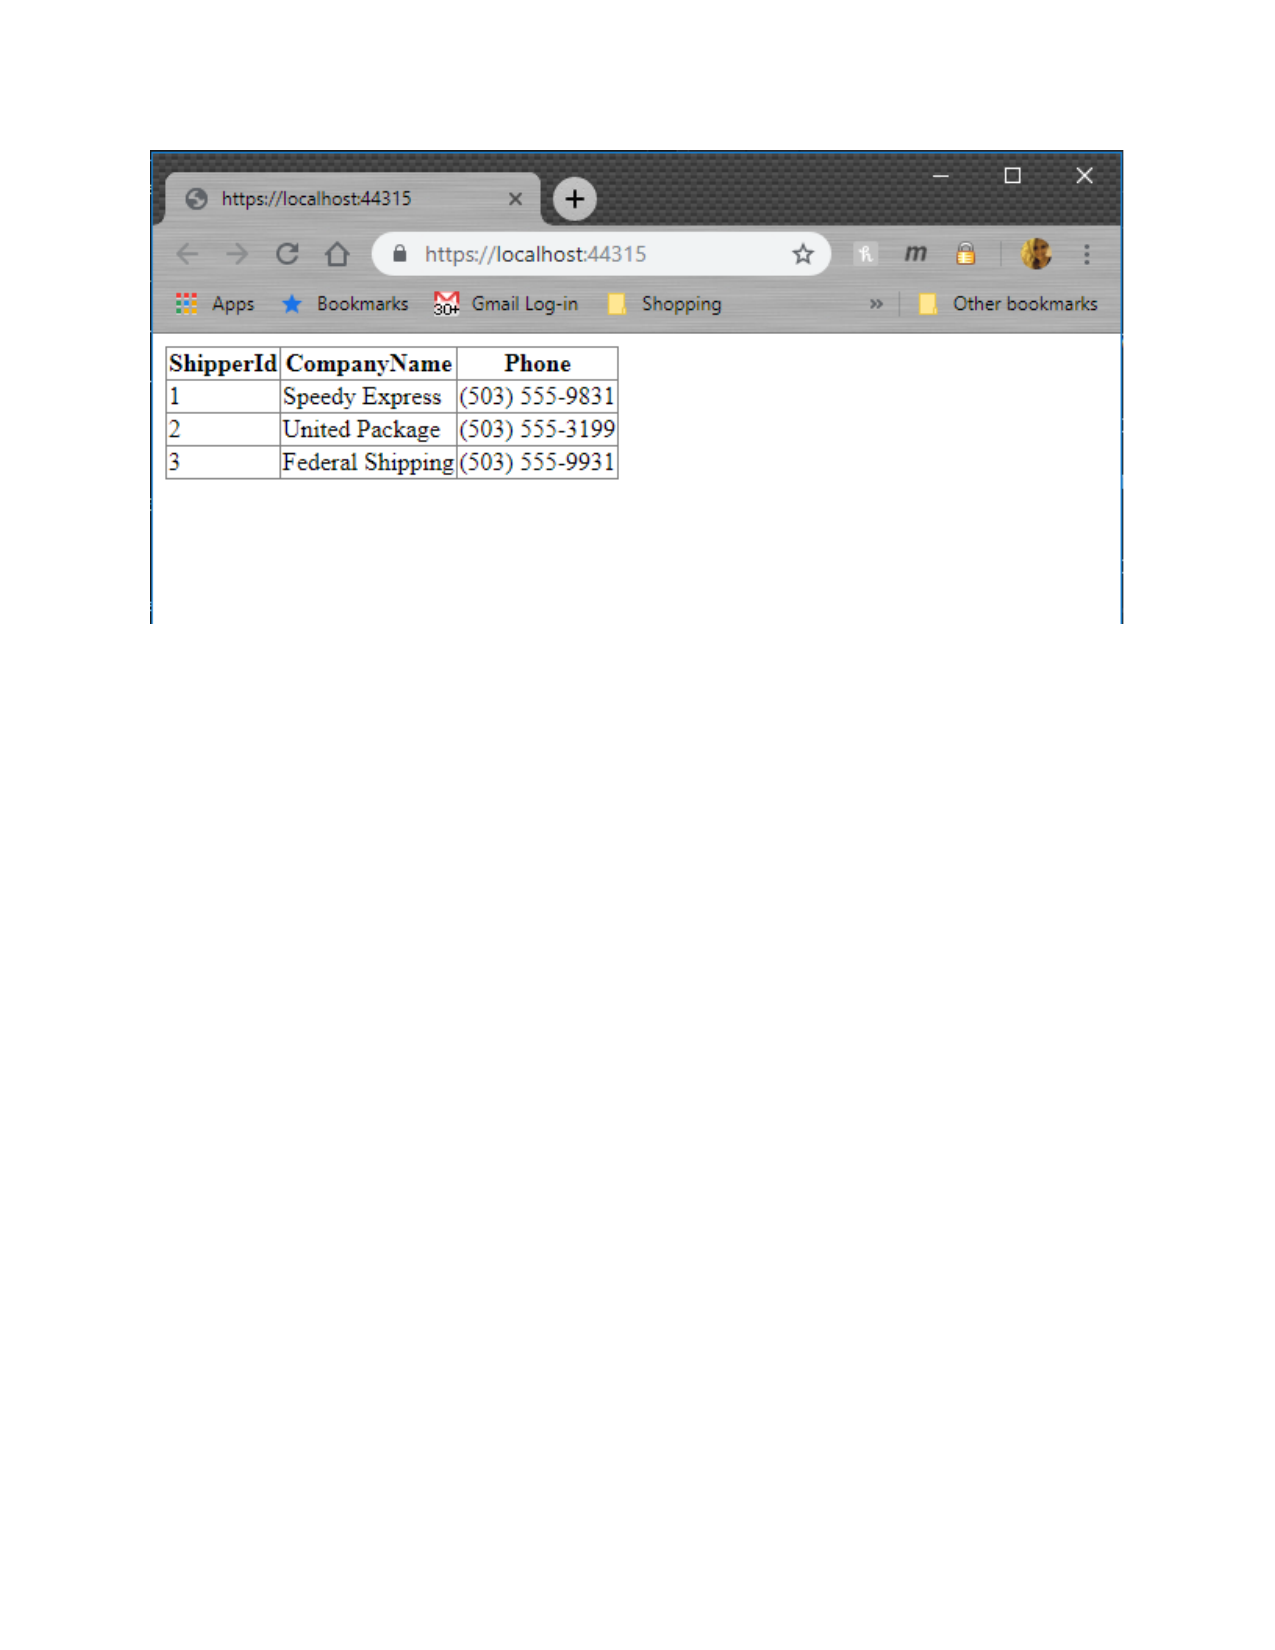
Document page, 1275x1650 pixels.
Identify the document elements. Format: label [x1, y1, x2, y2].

picture [150, 150, 1124, 624]
